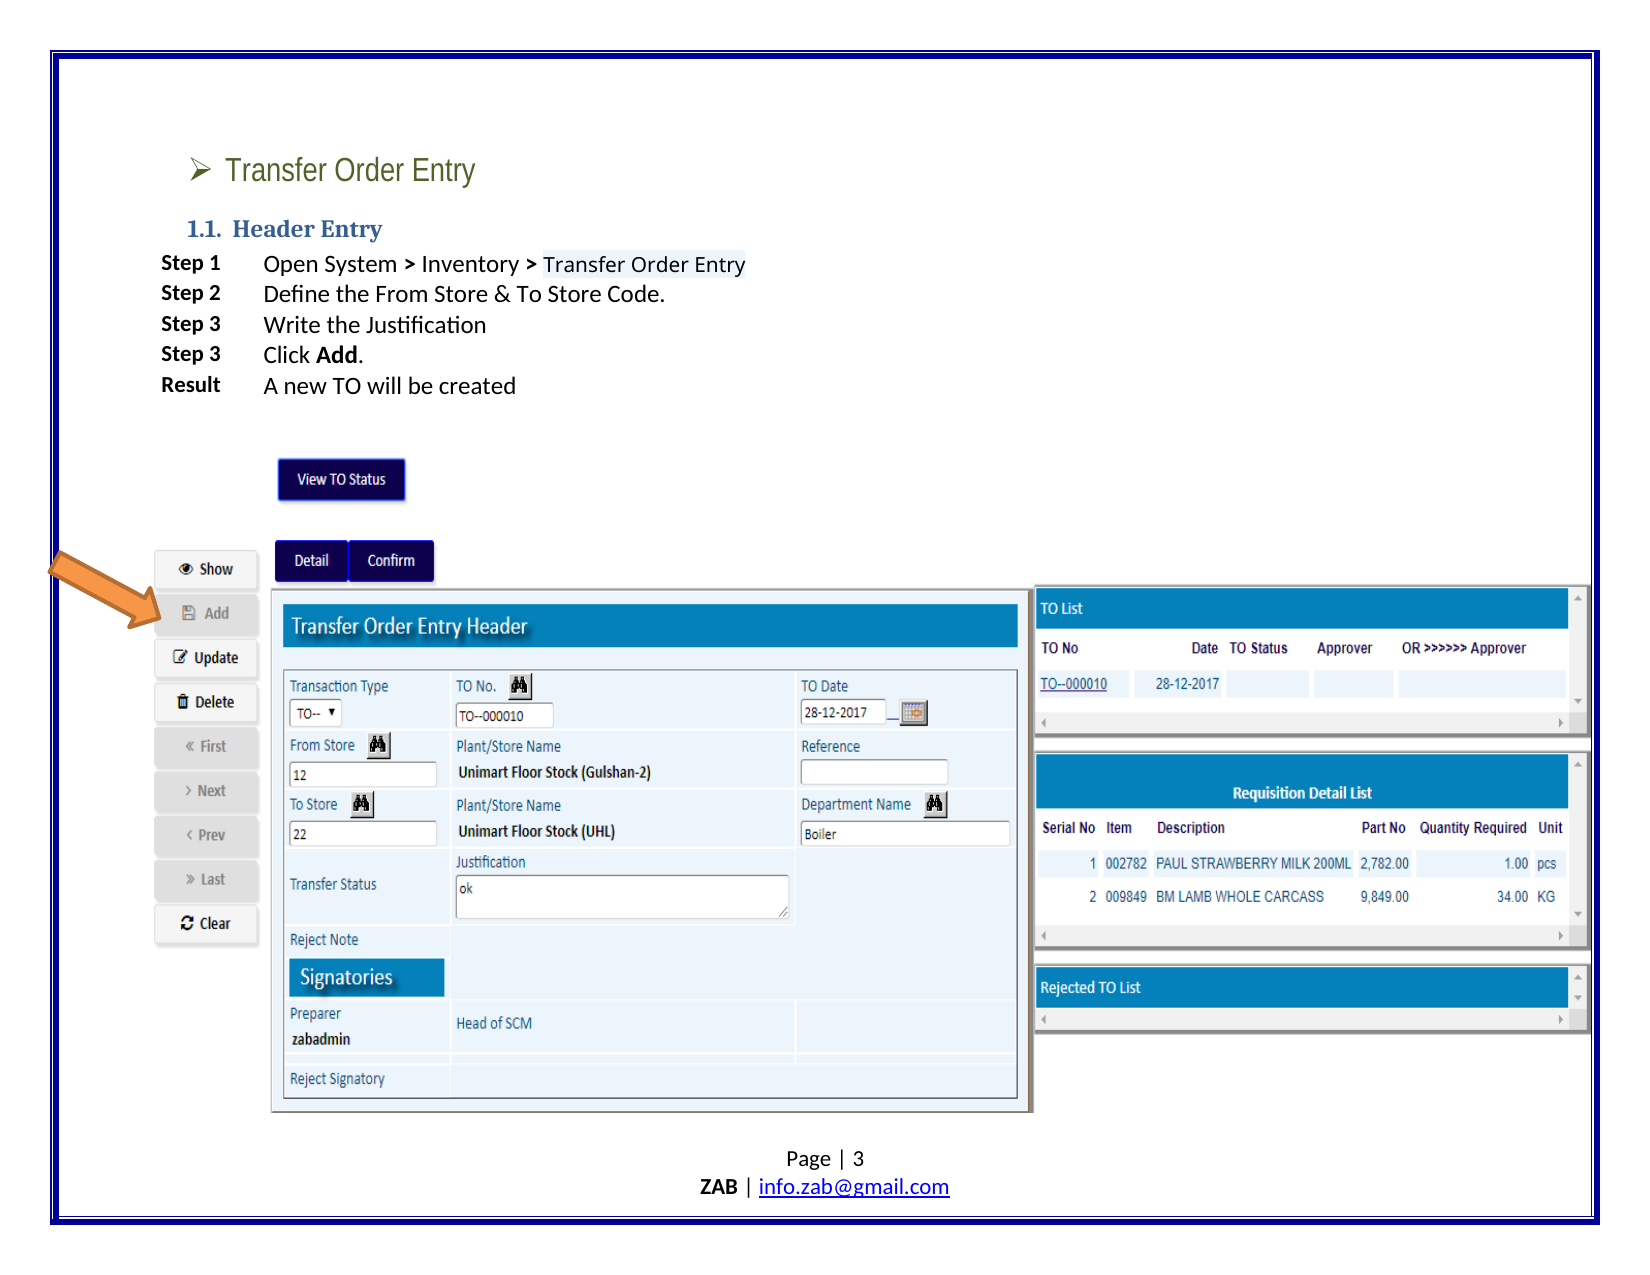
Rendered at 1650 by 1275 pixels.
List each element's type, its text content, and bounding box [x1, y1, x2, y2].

table_cell Write the Justification [252, 309, 1116, 339]
table_cell Click Add. [252, 340, 1116, 370]
table_header Step 1 [150, 248, 252, 278]
table_cell Define the From Store & To Store Code. [252, 279, 1116, 309]
table_cell Result [150, 370, 252, 456]
subtitle Header Entry [187, 215, 1500, 244]
table_cell Step 3 [150, 309, 252, 339]
picture [150, 456, 1591, 1113]
table_header Open System > Inventory > Transfer Order Entry [252, 248, 1116, 278]
table_cell Step 3 [150, 340, 252, 370]
table_cell A new TO will be created [252, 370, 1116, 456]
table_cell Step 2 [150, 279, 252, 309]
list Transfer Order Entry [187, 150, 1500, 188]
